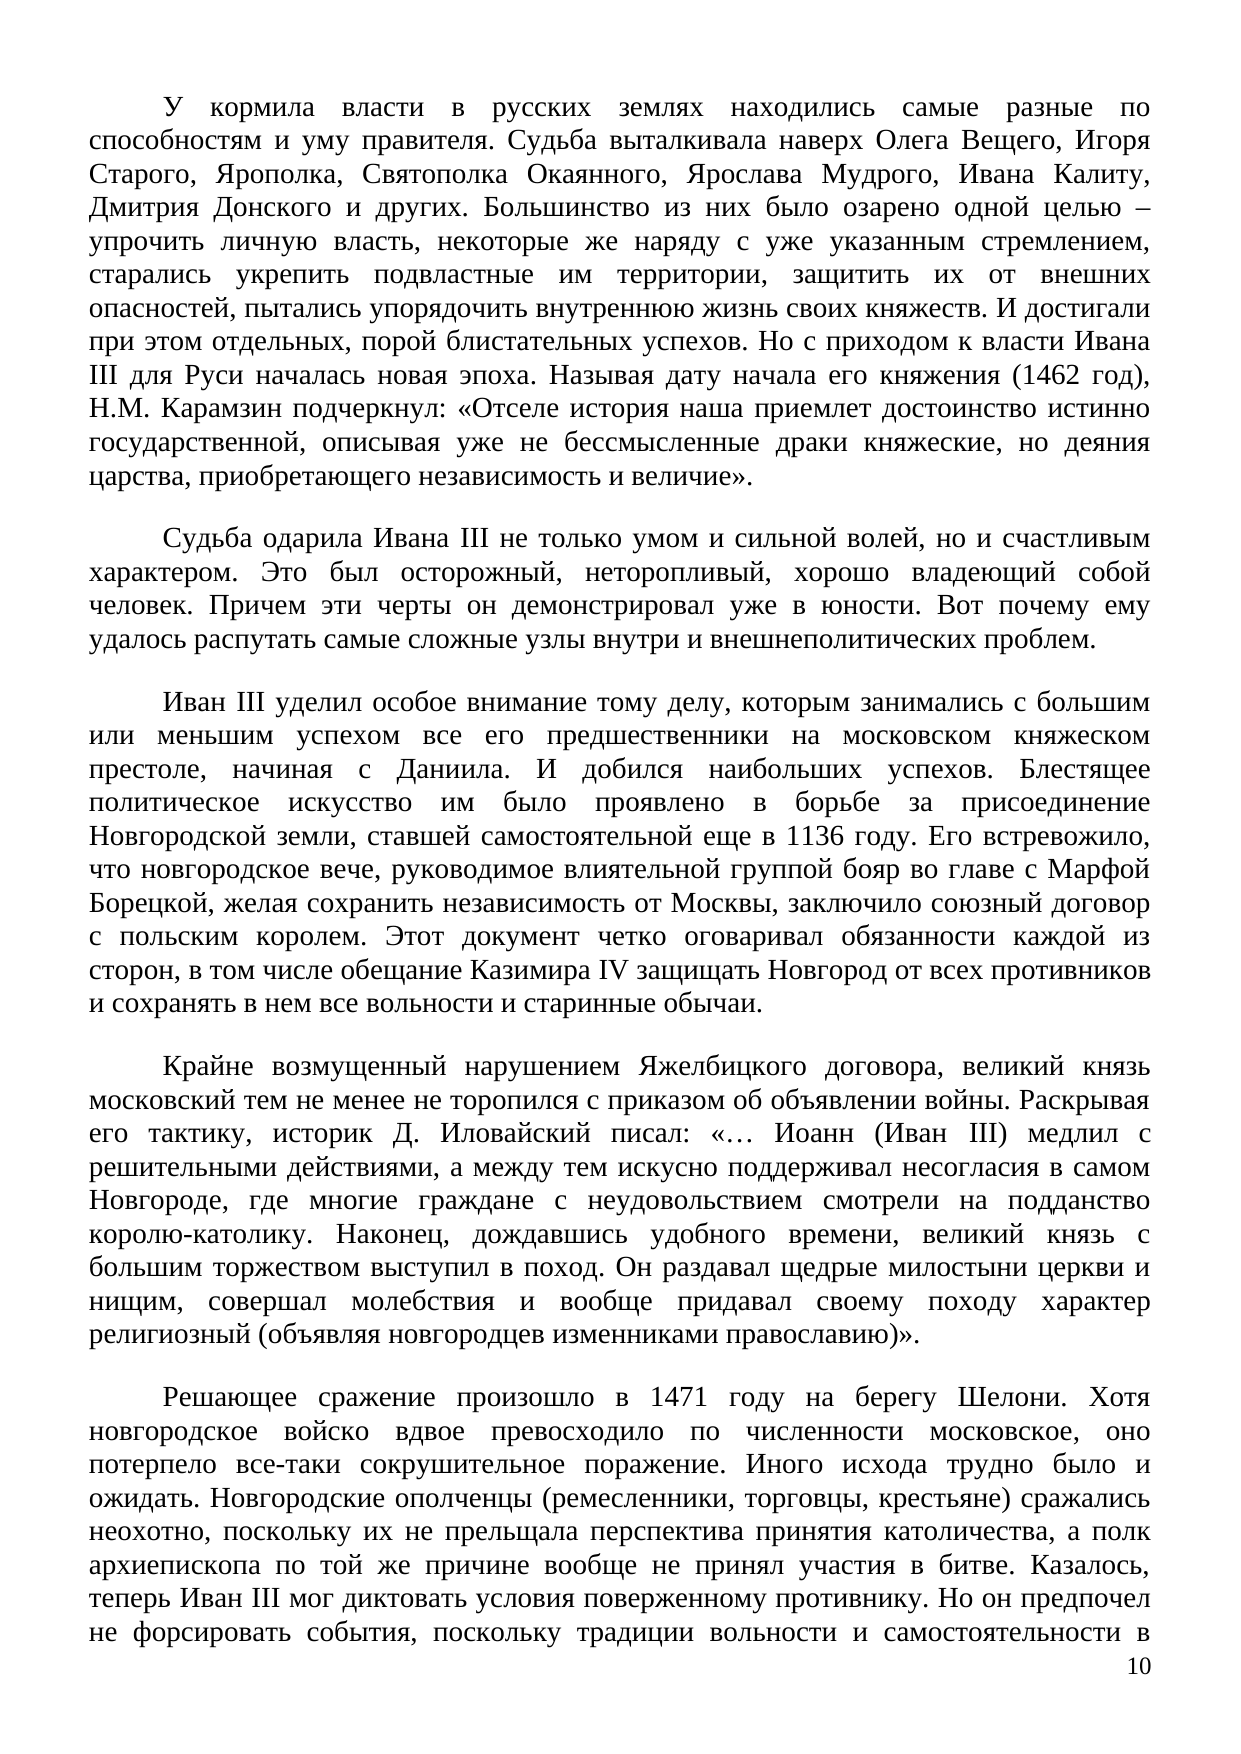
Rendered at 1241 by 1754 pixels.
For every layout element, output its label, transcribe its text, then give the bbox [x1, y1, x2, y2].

list Крайне возмущенный нарушением Яжелбицкого договора, великий князь московский тем не менее не торопился с приказом об объявлении войны. Раскрывая его тактику, историк Д. Иловайский писал: «… Иоанн (Иван III) медлил с решительными действиями, а между тем искусно поддерживал несогласия в самом Новгороде, где многие граждане с неудовольствием смотрели на подданство королю-католику. Наконец, дождавшись удобного времени, великий князь с большим торжеством выступил в поход. Он раздавал щедрые милостыни церкви и нищим, совершал молебствия и вообще придавал своему походу характер религиозный (объявляя новгородцев изменниками православию)». [89, 1048, 1152, 1350]
list У кормила власти в русских землях находились самые разные по способностям и уму правителя. Судьба выталкивала наверх Олега Вещего, Игоря Старого, Ярополка, Святополка Окаянного, Ярослава Мудрого, Ивана Калиту, Дмитрия Донского и других. Большинство из них было озарено одной целью – упрочить личную власть, некоторые же наряду с уже указанным стремлением, старались укрепить подвластные им территории, защитить их от внешних опасностей, пытались упорядочить внутреннюю жизнь своих княжеств. И достигали при этом отдельных, порой блистательных успехов. Но с приходом к власти Ивана III для Руси началась новая эпоха. Называя дату начала его княжения (1462 год), Н.М. Карамзин подчеркнул: «Отселе история наша приемлет достоинство истинно государственной, описывая уже не бессмысленные драки княжеские, но деяния царства, приобретающего независимость и величие». [89, 89, 1152, 491]
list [89, 1379, 1152, 1648]
list Иван III уделил особое внимание тому делу, которым занимались с большим или меньшим успехом все его предшественники на московском княжеском престоле, начиная с Даниила. И добился наибольших успехов. Блестящее политическое искусство им было проявлено в борьбе за присоединение Новгородской земли, ставшей самостоятельной еще в 1136 году. Его встревожило, что новгородское вече, руководимое влиятельной группой бояр во главе с Марфой Борецкой, желая сохранить независимость от Москвы, заключило союзный договор с польским королем. Этот документ четко оговаривал обязанности каждой из сторон, в том числе обещание Казимира IV защищать Новгород от всех противников и сохранять в нем все вольности и старинные обычаи. [89, 684, 1152, 1019]
list Судьба одарила Ивана III не только умом и сильной волей, но и счастливым характером. Это был осторожный, неторопливый, хорошо владеющий собой человек. Причем эти черты он демонстрировал уже в юности. Вот почему ему удалось распутать самые сложные узлы внутри и внешнеполитических проблем. [89, 520, 1152, 654]
